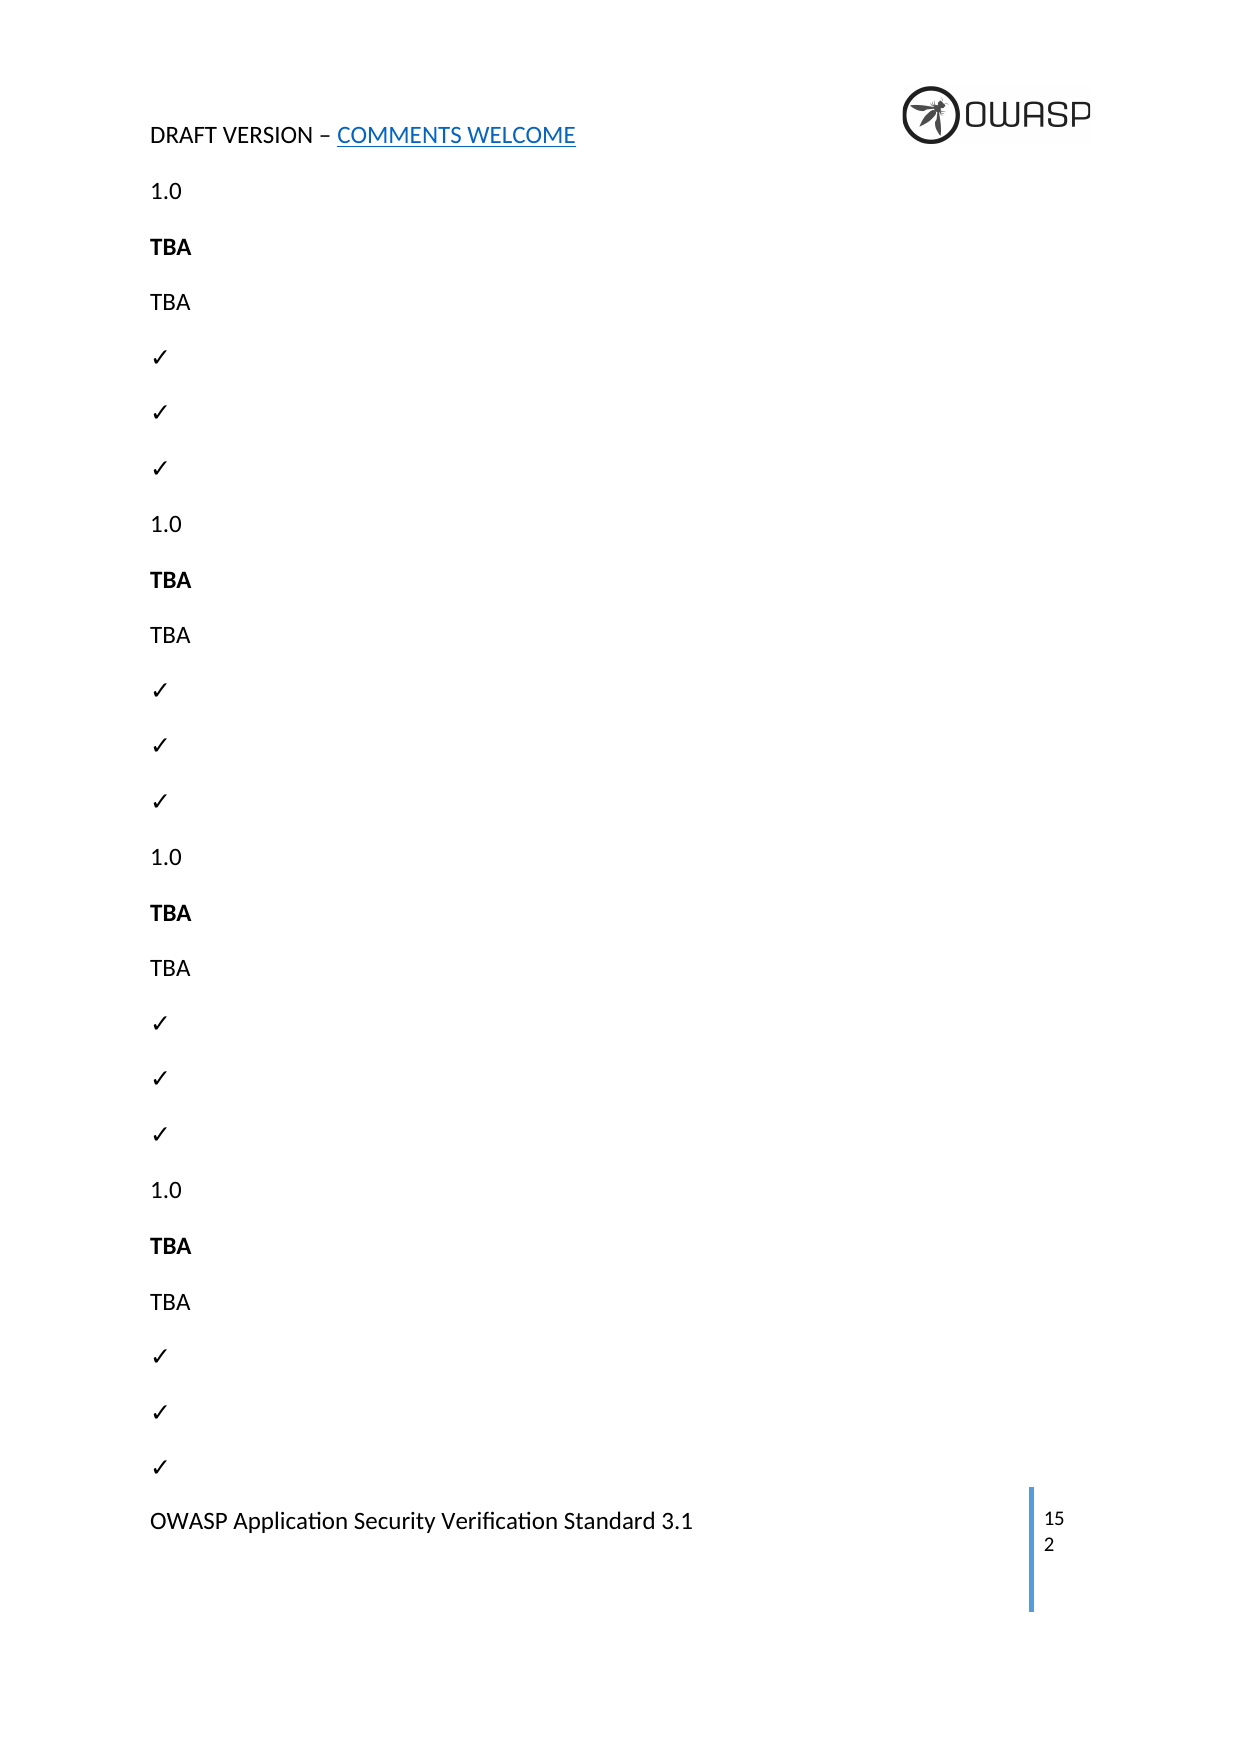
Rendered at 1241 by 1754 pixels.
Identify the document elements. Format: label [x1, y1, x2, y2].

picture [902, 86, 1091, 144]
